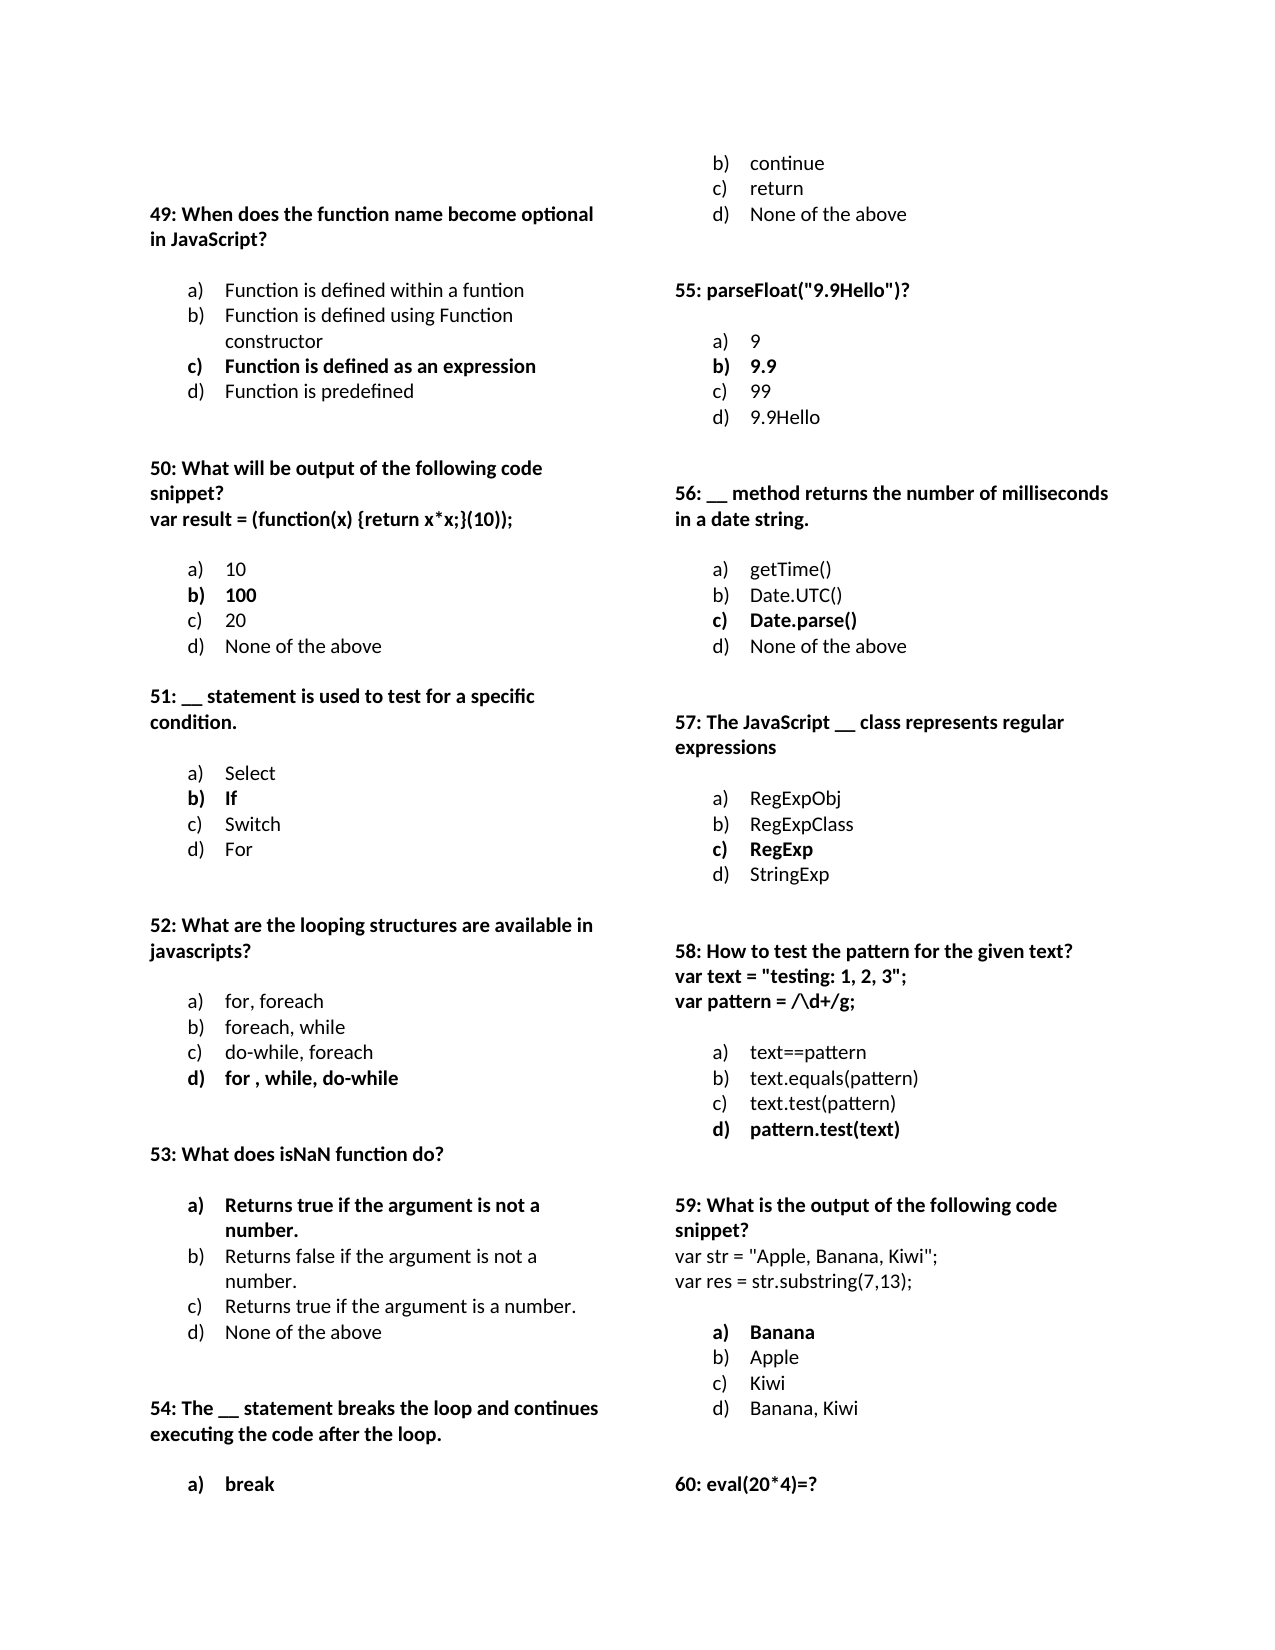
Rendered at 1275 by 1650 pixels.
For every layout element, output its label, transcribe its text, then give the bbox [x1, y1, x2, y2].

list Returns false if the argument is not a number. [187, 1243, 600, 1294]
text var text = "testing: 1, 2, 3"; [675, 963, 1125, 989]
list None of the above [187, 633, 600, 658]
text 50: What will be output of the following code snippet? [150, 455, 600, 506]
text 56: __ method returns the number of milliseconds in a date string. [675, 480, 1125, 531]
list text==pattern [712, 1039, 1125, 1065]
list Select [187, 760, 600, 785]
list 9 [712, 328, 1125, 353]
list Function is predefined [187, 379, 600, 404]
list Returns true if the argument is not a number. [187, 1192, 600, 1243]
text 54: The __ statement breaks the loop and continues executing the code after the loop. [150, 1395, 600, 1446]
list 20 [187, 607, 600, 633]
text 60: eval(20*4)=? [675, 1472, 1125, 1497]
list 9.9Hello [712, 404, 1125, 429]
list Date.parse() [712, 607, 1125, 633]
list RegExp [712, 836, 1125, 862]
list for, foreach [187, 989, 600, 1014]
list for , while, do-while [187, 1065, 600, 1090]
list Returns true if the argument is a number. [187, 1294, 600, 1319]
text 59: What is the output of the following code snippet? [675, 1192, 1125, 1243]
list Kiwi [712, 1370, 1125, 1395]
list For [187, 836, 600, 862]
list StringExp [712, 862, 1125, 887]
list 10 [187, 557, 600, 582]
text 51: __ statement is used to test for a specific condition. [150, 684, 600, 734]
list break [187, 1472, 600, 1497]
list continue [712, 150, 1125, 175]
list Apple [712, 1344, 1125, 1370]
list return [712, 175, 1125, 201]
list pattern.test(text) [712, 1116, 1125, 1141]
text var result = (function(x) {return x*x;}(10)); [150, 506, 600, 531]
list text.equals(pattern) [712, 1065, 1125, 1090]
list Banana, Kiwi [712, 1395, 1125, 1421]
list foreach, while [187, 1014, 600, 1039]
text var str = "Apple, Banana, Kiwi"; [675, 1243, 1125, 1268]
list getTime() [712, 557, 1125, 582]
list RegExpClass [712, 811, 1125, 836]
list 99 [712, 379, 1125, 404]
text 53: What does isNaN function do? [150, 1141, 600, 1167]
text var pattern = /\d+/g; [675, 989, 1125, 1014]
list text.test(pattern) [712, 1090, 1125, 1116]
list Switch [187, 811, 600, 836]
list None of the above [712, 633, 1125, 658]
text 55: parseFloat("9.9Hello")? [675, 277, 1125, 302]
text 58: How to test the pattern for the given text? [675, 938, 1125, 963]
list Date.UTC() [712, 582, 1125, 607]
list 9.9 [712, 353, 1125, 379]
list Function is defined within a funtion [187, 277, 600, 302]
list Banana [712, 1319, 1125, 1344]
text 49: When does the function name become optional in JavaScript? [150, 201, 600, 252]
list Function is defined using Function constructor [187, 302, 600, 353]
list None of the above [712, 201, 1125, 226]
text 52: What are the looping structures are available in javascripts? [150, 912, 600, 963]
list If [187, 785, 600, 811]
text var res = str.substring(7,13); [675, 1268, 1125, 1294]
text 57: The JavaScript __ class represents regular expressions [675, 709, 1125, 760]
list do-while, foreach [187, 1039, 600, 1065]
list RegExpObj [712, 785, 1125, 811]
list None of the above [187, 1319, 600, 1344]
list 100 [187, 582, 600, 607]
list Function is defined as an expression [187, 353, 600, 379]
